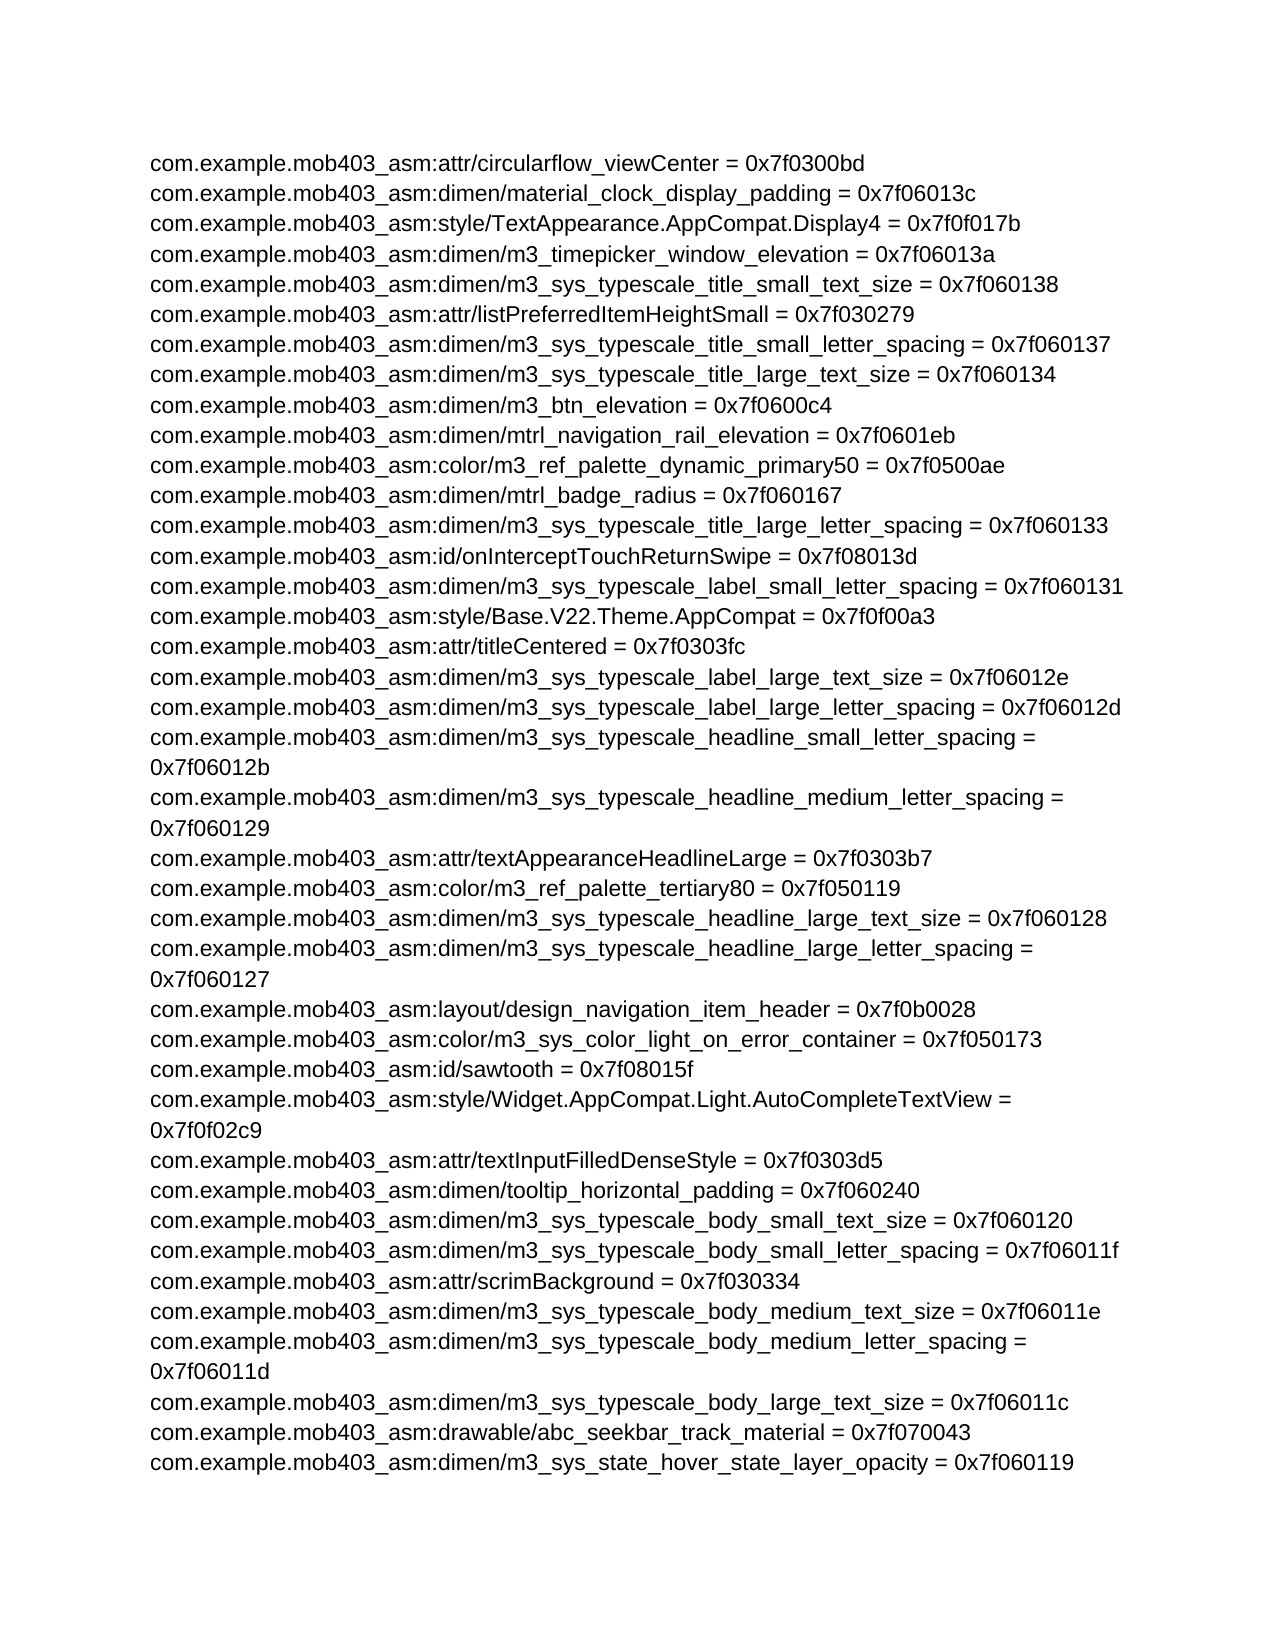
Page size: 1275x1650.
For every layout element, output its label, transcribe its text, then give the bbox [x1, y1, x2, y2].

text com.example.mob403_asm:dimen/m3_sys_state_hover_state_layer_opacity = 0x7f060119 [150, 1449, 1125, 1475]
text com.example.mob403_asm:id/sawtooth = 0x7f08015f [150, 1056, 1125, 1083]
text com.example.mob403_asm:style/Widget.AppCompat.Light.AutoCompleteTextView = 0x7f0f02c9 [150, 1086, 1125, 1143]
text com.example.mob403_asm:dimen/m3_sys_typescale_title_large_text_size = 0x7f060134 [150, 361, 1125, 388]
text com.example.mob403_asm:dimen/m3_sys_typescale_body_medium_text_size = 0x7f06011e [150, 1298, 1125, 1324]
text com.example.mob403_asm:dimen/mtrl_navigation_rail_elevation = 0x7f0601eb [150, 422, 1125, 448]
text com.example.mob403_asm:dimen/m3_sys_typescale_body_large_text_size = 0x7f06011c [150, 1388, 1125, 1415]
text com.example.mob403_asm:attr/circularflow_viewCenter = 0x7f0300bd [150, 150, 1125, 176]
text com.example.mob403_asm:dimen/mtrl_badge_radius = 0x7f060167 [150, 482, 1125, 509]
text com.example.mob403_asm:color/m3_ref_palette_dynamic_primary50 = 0x7f0500ae [150, 452, 1125, 478]
text com.example.mob403_asm:dimen/m3_sys_typescale_title_large_letter_spacing = 0x7f060133 [150, 512, 1125, 539]
text com.example.mob403_asm:dimen/m3_timepicker_window_elevation = 0x7f06013a [150, 241, 1125, 267]
text com.example.mob403_asm:dimen/material_clock_display_padding = 0x7f06013c [150, 180, 1125, 207]
text com.example.mob403_asm:layout/design_navigation_item_header = 0x7f0b0028 [150, 996, 1125, 1022]
text com.example.mob403_asm:id/onInterceptTouchReturnSwipe = 0x7f08013d [150, 543, 1125, 569]
text com.example.mob403_asm:dimen/m3_sys_typescale_headline_medium_letter_spacing = 0x7f060129 [150, 784, 1125, 841]
text com.example.mob403_asm:attr/scrimBackground = 0x7f030334 [150, 1268, 1125, 1294]
text com.example.mob403_asm:dimen/m3_sys_typescale_title_small_text_size = 0x7f060138 [150, 271, 1125, 297]
text com.example.mob403_asm:dimen/m3_sys_typescale_body_medium_letter_spacing = 0x7f06011d [150, 1328, 1125, 1385]
text com.example.mob403_asm:dimen/m3_sys_typescale_body_small_text_size = 0x7f060120 [150, 1207, 1125, 1234]
text com.example.mob403_asm:dimen/m3_sys_typescale_body_small_letter_spacing = 0x7f06011f [150, 1237, 1125, 1264]
text com.example.mob403_asm:color/m3_ref_palette_tertiary80 = 0x7f050119 [150, 875, 1125, 901]
text com.example.mob403_asm:style/TextAppearance.AppCompat.Display4 = 0x7f0f017b [150, 210, 1125, 237]
text com.example.mob403_asm:attr/textInputFilledDenseStyle = 0x7f0303d5 [150, 1147, 1125, 1173]
text com.example.mob403_asm:attr/textAppearanceHeadlineLarge = 0x7f0303b7 [150, 845, 1125, 871]
text com.example.mob403_asm:dimen/tooltip_horizontal_padding = 0x7f060240 [150, 1177, 1125, 1203]
text com.example.mob403_asm:dimen/m3_btn_elevation = 0x7f0600c4 [150, 392, 1125, 418]
text com.example.mob403_asm:attr/listPreferredItemHeightSmall = 0x7f030279 [150, 301, 1125, 327]
text com.example.mob403_asm:dimen/m3_sys_typescale_headline_large_letter_spacing = 0x7f060127 [150, 935, 1125, 992]
text com.example.mob403_asm:drawable/abc_seekbar_track_material = 0x7f070043 [150, 1419, 1125, 1445]
text com.example.mob403_asm:style/Base.V22.Theme.AppCompat = 0x7f0f00a3 [150, 603, 1125, 629]
text com.example.mob403_asm:dimen/m3_sys_typescale_label_large_letter_spacing = 0x7f06012d [150, 694, 1125, 720]
text com.example.mob403_asm:dimen/m3_sys_typescale_label_large_text_size = 0x7f06012e [150, 663, 1125, 690]
text com.example.mob403_asm:dimen/m3_sys_typescale_title_small_letter_spacing = 0x7f060137 [150, 331, 1125, 358]
text com.example.mob403_asm:dimen/m3_sys_typescale_headline_large_text_size = 0x7f060128 [150, 905, 1125, 932]
text com.example.mob403_asm:dimen/m3_sys_typescale_headline_small_letter_spacing = 0x7f06012b [150, 724, 1125, 781]
text com.example.mob403_asm:dimen/m3_sys_typescale_label_small_letter_spacing = 0x7f060131 [150, 573, 1125, 599]
text com.example.mob403_asm:attr/titleCentered = 0x7f0303fc [150, 633, 1125, 660]
text com.example.mob403_asm:color/m3_sys_color_light_on_error_container = 0x7f050173 [150, 1026, 1125, 1052]
